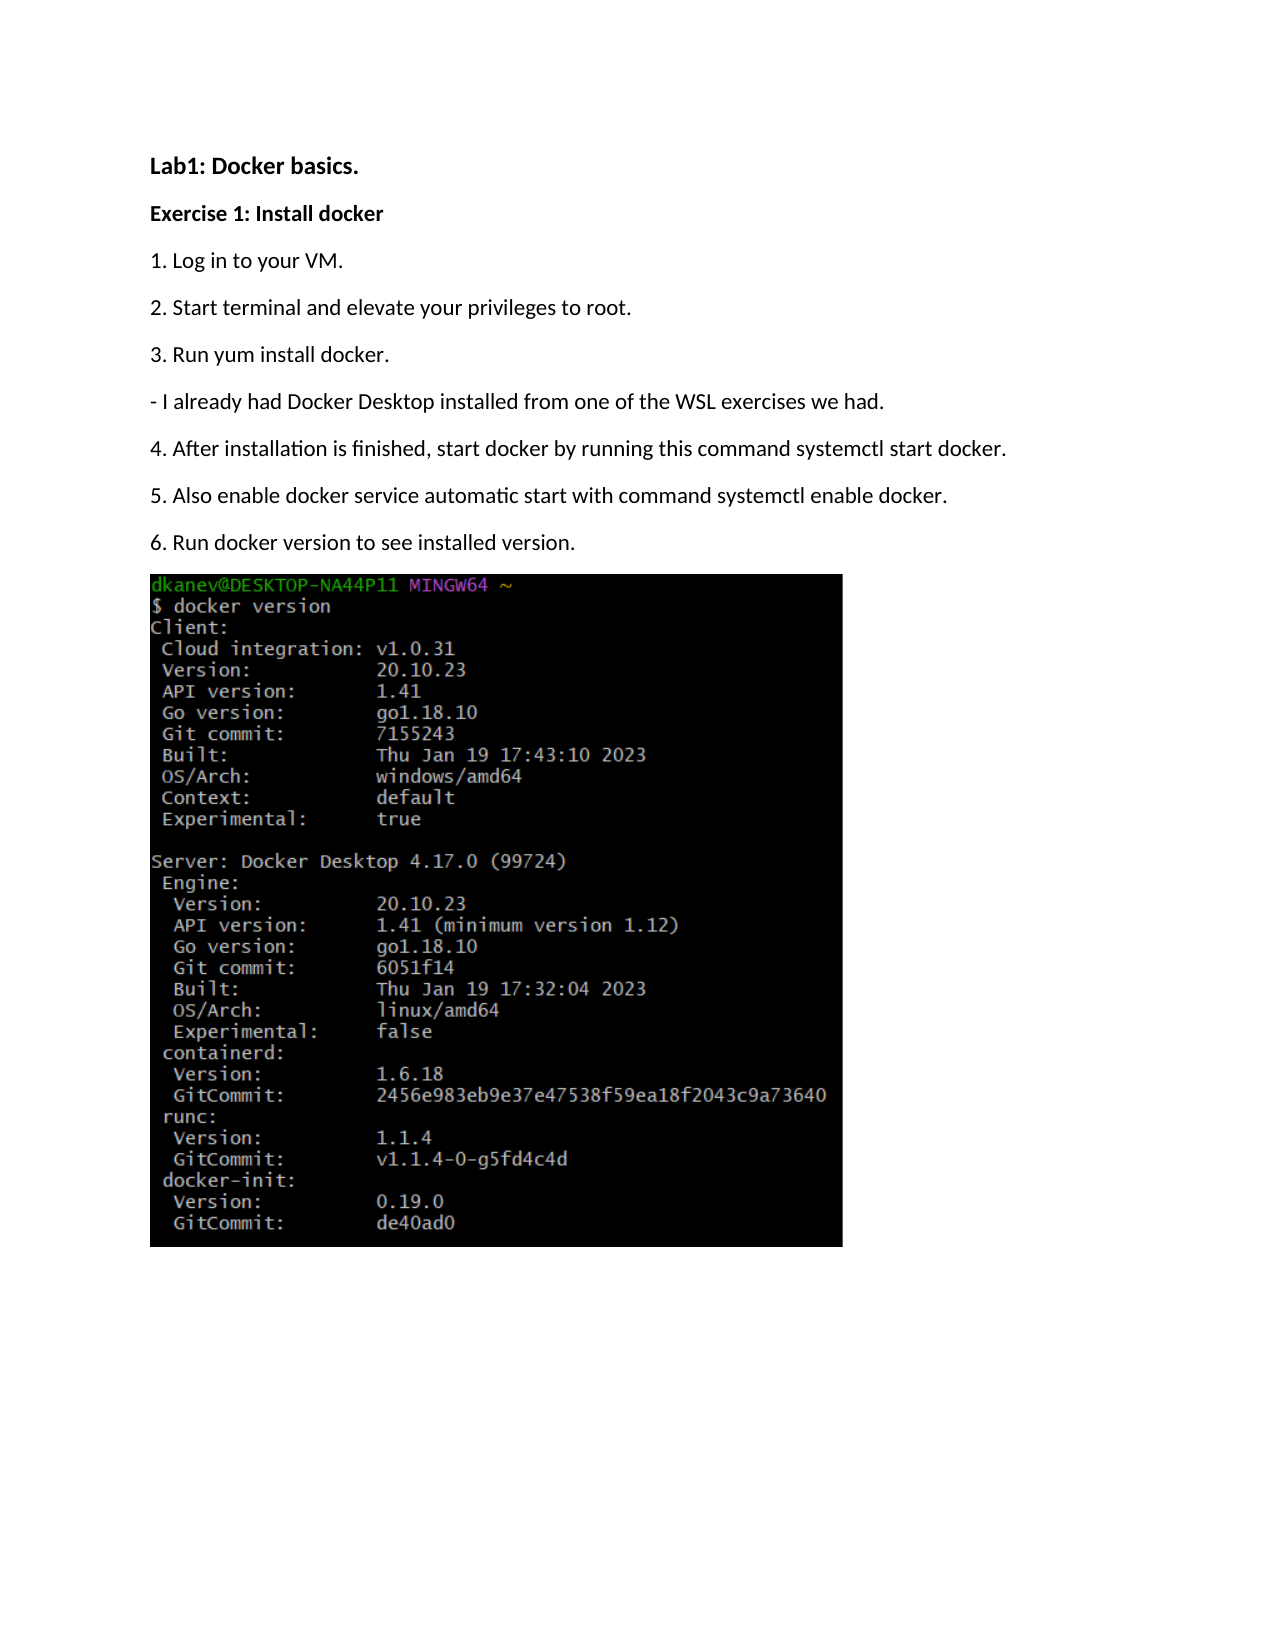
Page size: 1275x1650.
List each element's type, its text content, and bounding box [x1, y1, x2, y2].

text 5. Also enable docker service automatic start with command systemctl enable docker. [150, 481, 1125, 509]
text 2. Start terminal and elevate your privileges to root. [150, 293, 1125, 321]
picture [150, 574, 843, 1247]
text Lab1: Docker basics. [150, 150, 1125, 181]
text - I already had Docker Desktop installed from one of the WSL exercises we had. [150, 387, 1125, 415]
text 4. After installation is finished, start docker by running this command systemctl start docker. [150, 434, 1125, 462]
text Exercise 1: Install docker [150, 199, 1125, 228]
text 6. Run docker version to see installed version. [150, 528, 1125, 556]
text 1. Log in to your VM. [150, 246, 1125, 274]
text 3. Run yum install docker. [150, 340, 1125, 368]
